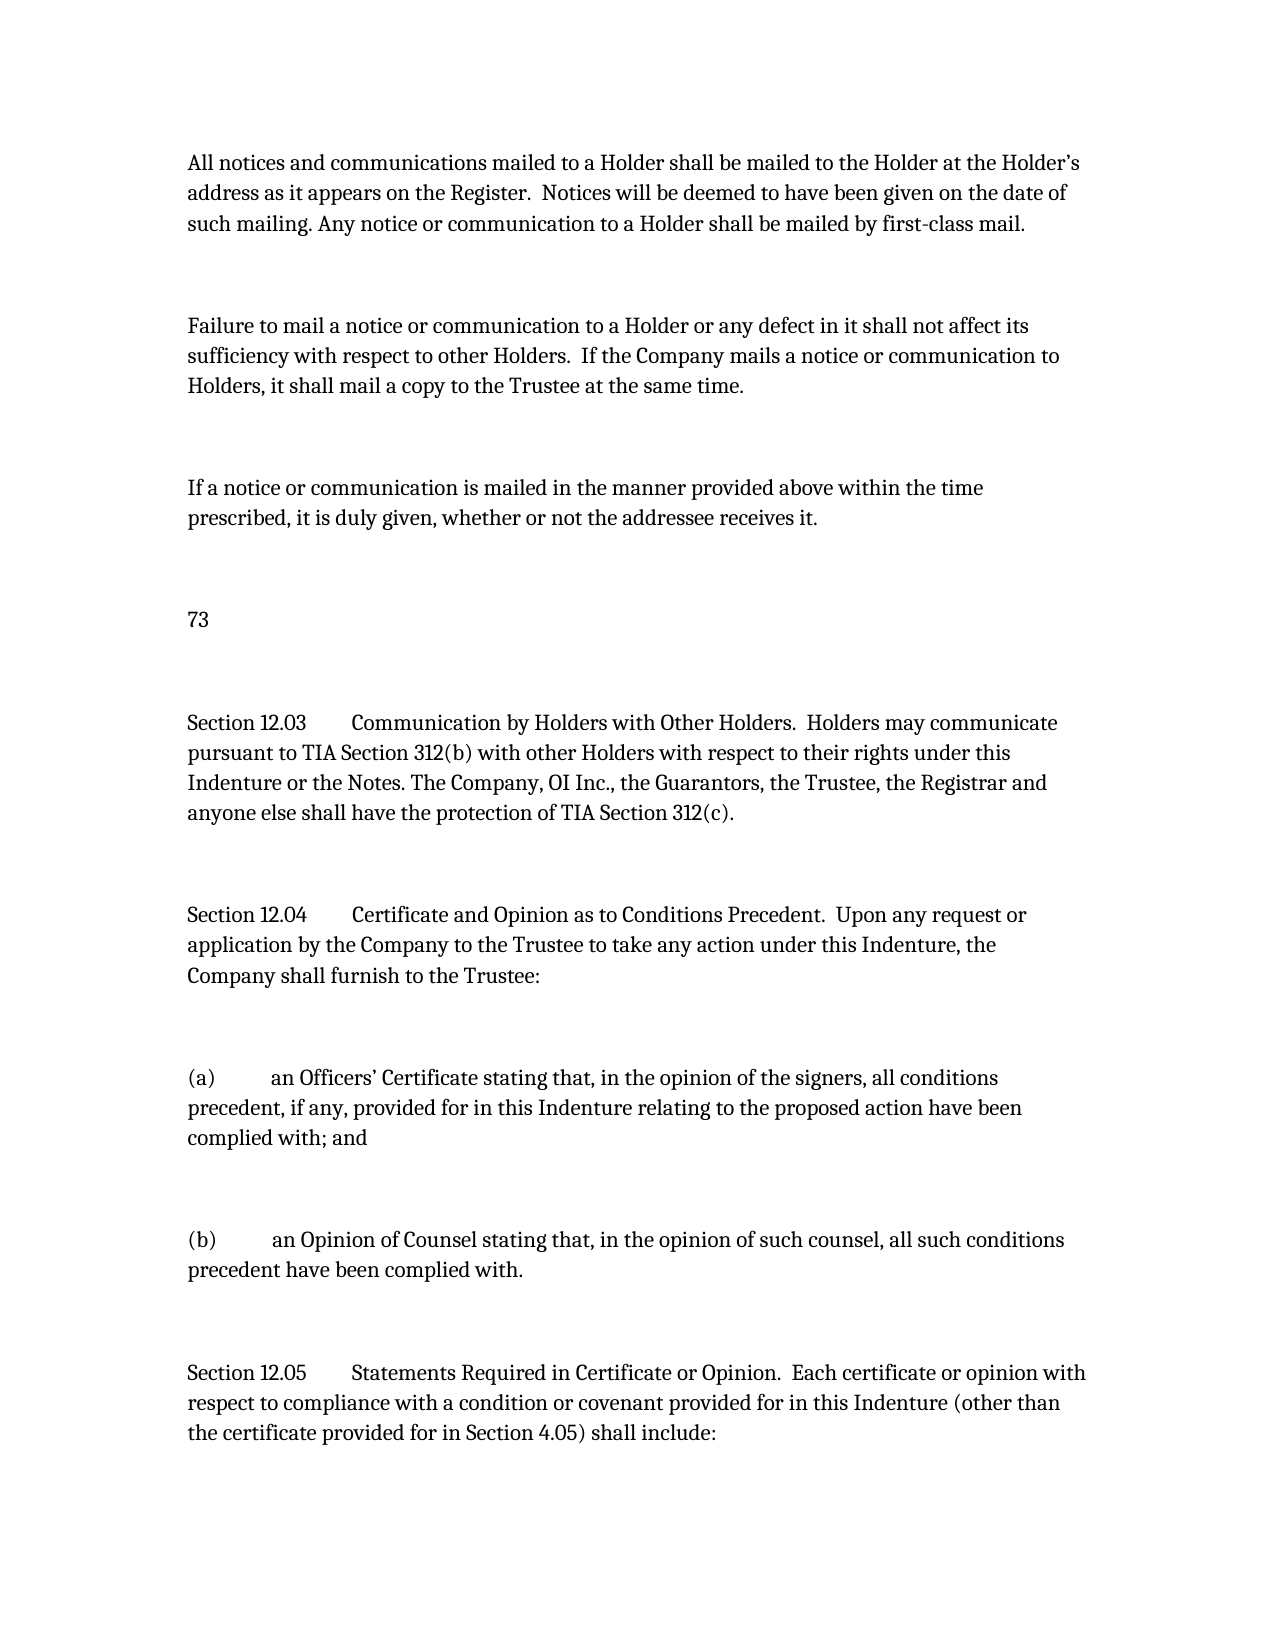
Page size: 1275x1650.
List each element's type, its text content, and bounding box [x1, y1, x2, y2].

text 73 [187, 607, 1087, 634]
text Section 12.05 Statements Required in Certificate or Opinion. Each certificate or opinion with respect to compliance with a condition or covenant provided for in this Indenture (other than the certificate provided for in Section 4.05) shall include: [187, 1359, 1087, 1446]
text All notices and communications mailed to a Holder shall be mailed to the Holder at the Holder’s address as it appears on the Register. Notices will be deemed to have been given on the date of such mailing. Any notice or communication to a Holder shall be mailed by first-class mail. [187, 150, 1087, 237]
text If a notice or communication is mailed in the manner provided above within the time prescribed, it is duly given, whether or not the addressee receives it. [187, 475, 1087, 532]
text (a) an Officers’ Certificate stating that, in the opinion of the signers, all conditions precedent, if any, provided for in this Indenture relating to the proposed action have been complied with; and [187, 1064, 1087, 1151]
text Failure to mail a notice or communication to a Holder or any defect in it shall not affect its sufficiency with respect to other Holders. If the Company mails a notice or communication to Holders, it shall mail a copy to the Trustee at the same time. [187, 312, 1087, 399]
text Section 12.03 Communication by Holders with Other Holders. Holders may communicate pursuant to TIA Section 312(b) with other Holders with respect to their rights under this Indenture or the Notes. The Company, OI Inc., the Guarantors, the Trustee, the Registrar and anyone else shall have the protection of TIA Section 312(c). [187, 709, 1087, 826]
text (b) an Opinion of Counsel stating that, in the opinion of such counsel, all such conditions precedent have been complied with. [187, 1227, 1087, 1284]
text Section 12.04 Certificate and Opinion as to Conditions Precedent. Upon any request or application by the Company to the Trustee to take any action under this Indenture, the Company shall furnish to the Trustee: [187, 902, 1087, 989]
